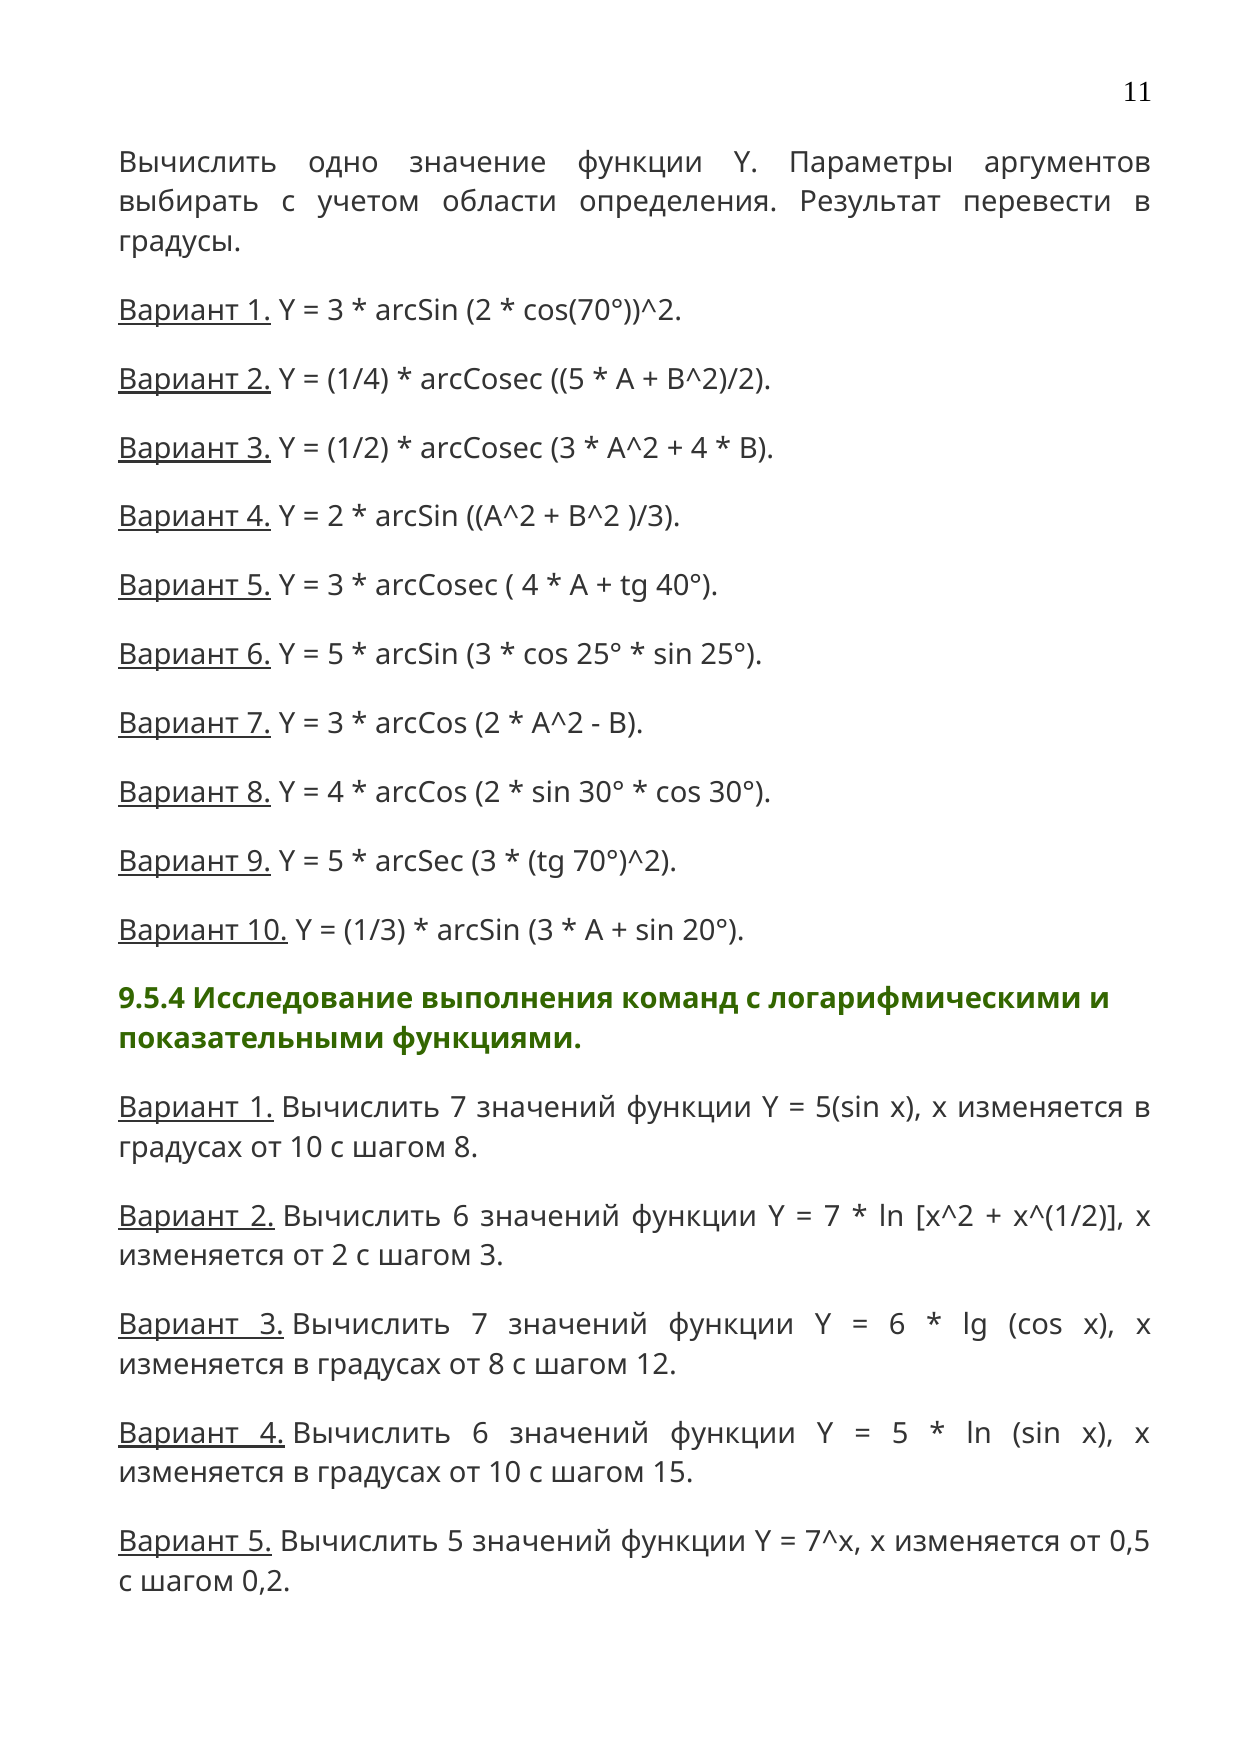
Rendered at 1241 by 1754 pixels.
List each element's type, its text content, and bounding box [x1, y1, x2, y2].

text Вариант 4. Y = 2 * arcSin ((A^2 + B^2 )/3). [118, 496, 1152, 535]
text Вариант 3. Вычислить 7 значений функции Y = 6 * lg (cos x), x изменяется в градусах от 8 с шагом 12. [118, 1303, 1152, 1383]
text Вариант 8. Y = 4 * arcCos (2 * sin 30° * cos 30°). [118, 771, 1152, 811]
text Вариант 10. Y = (1/3) * arcSin (3 * A + sin 20°). [118, 909, 1152, 948]
text Вычислить одно значение функции Y. Параметры аргументов выбирать с учетом области определения. Результат перевести в градусы. [118, 141, 1152, 260]
text Вариант 1. Y = 3 * arcSin (2 * cos(70°))^2. [118, 289, 1152, 329]
subtitle 9.5.4 Исследование выполнения команд с логарифмическими и показательными функциями. [118, 978, 1152, 1057]
text Вариант 6. Y = 5 * arcSin (3 * cos 25° * sin 25°). [118, 633, 1152, 673]
text Вариант 2. Вычислить 6 значений функции Y = 7 * ln [x^2 + x^(1/2)], x изменяется от 2 с шагом 3. [118, 1195, 1152, 1274]
text Вариант 5. Y = 3 * arcCosec ( 4 * A + tg 40°). [118, 564, 1152, 604]
text Вариант 4. Вычислить 6 значений функции Y = 5 * ln (sin x), x изменяется в градусах от 10 с шагом 15. [118, 1412, 1152, 1491]
text Вариант 3. Y = (1/2) * arcCosec (3 * A^2 + 4 * B). [118, 427, 1152, 467]
text Вариант 1. Вычислить 7 значений функции Y = 5(sin x), x изменяется в градусах от 10 с шагом 8. [118, 1086, 1152, 1166]
text Вариант 9. Y = 5 * arcSec (3 * (tg 70°)^2). [118, 840, 1152, 880]
text Вариант 5. Вычислить 5 значений функции Y = 7^x, x изменяется от 0,5 с шагом 0,2. [118, 1520, 1152, 1600]
text Вариант 7. Y = 3 * arcCos (2 * A^2 - B). [118, 702, 1152, 742]
text Вариант 2. Y = (1/4) * arcCosec ((5 * A + B^2)/2). [118, 358, 1152, 398]
